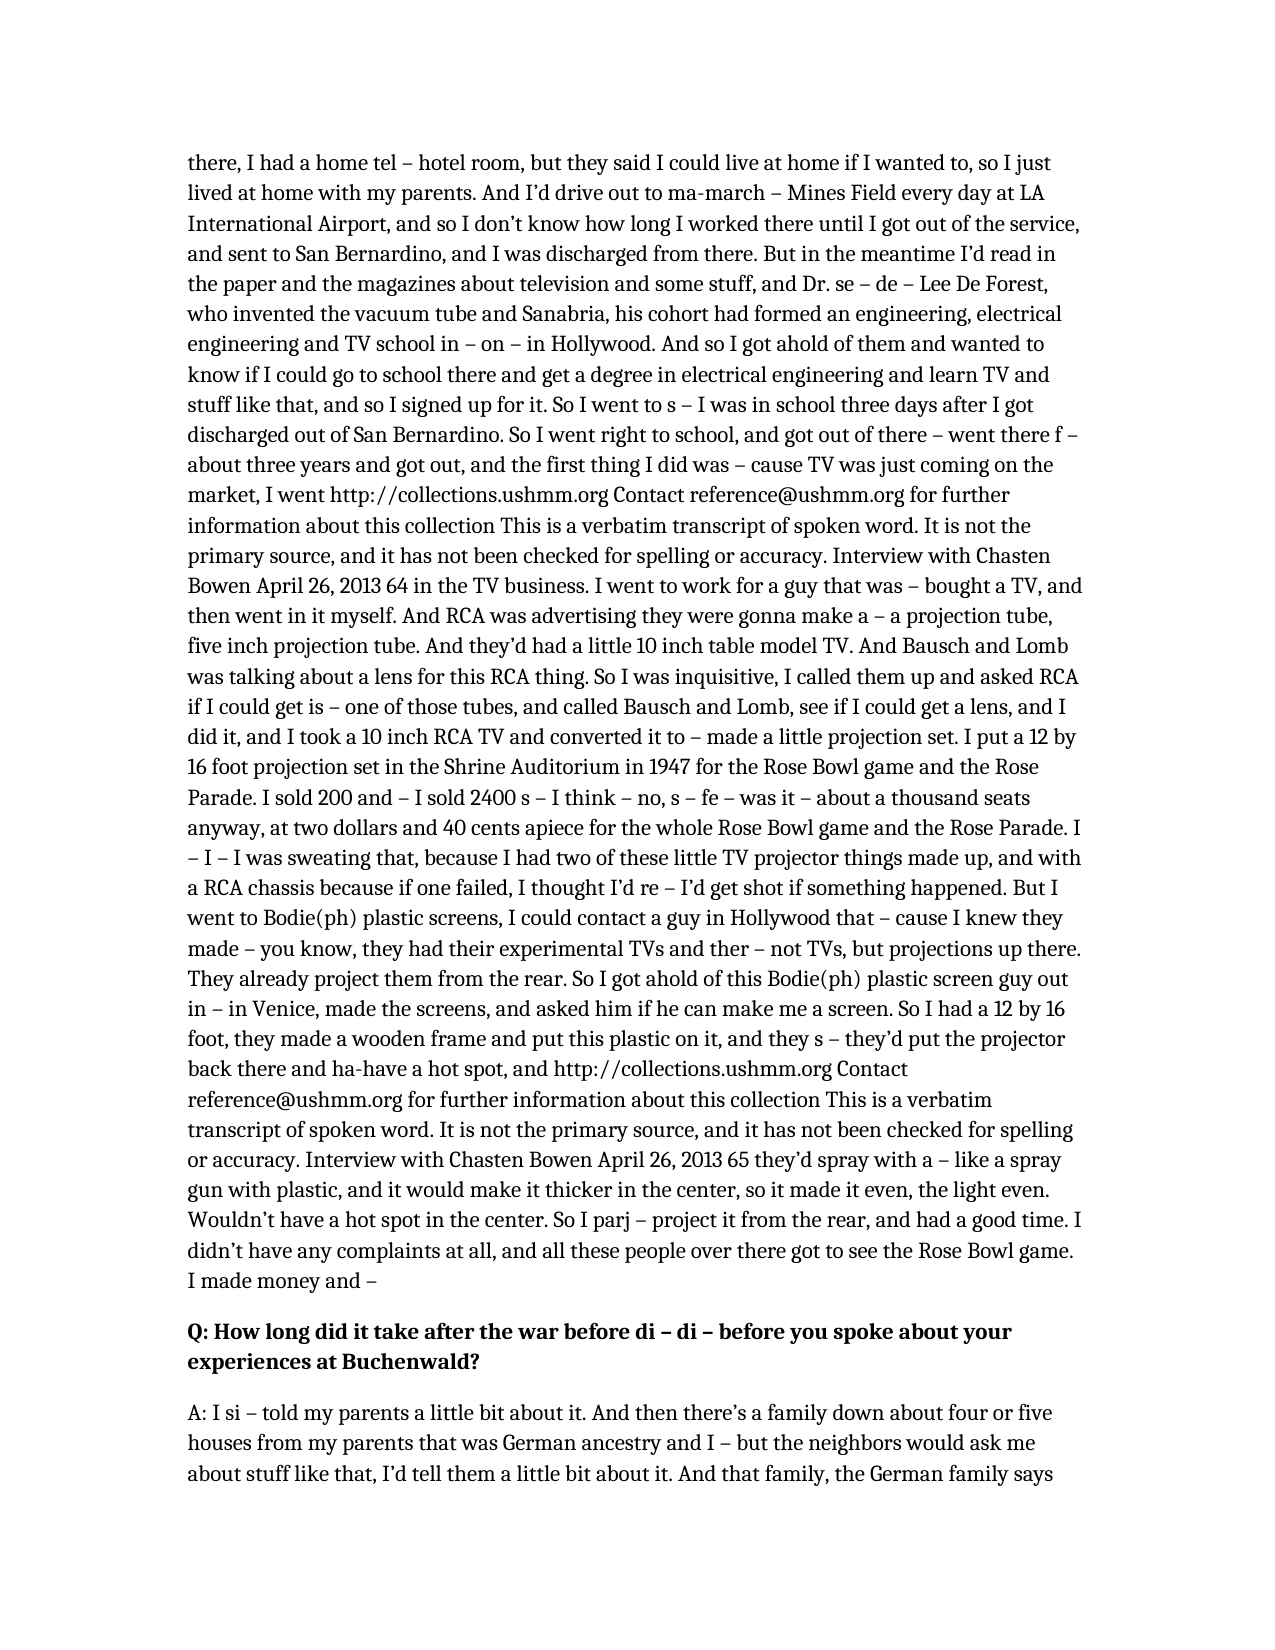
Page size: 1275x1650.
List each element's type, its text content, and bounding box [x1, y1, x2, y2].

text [187, 150, 1087, 1294]
text Q: How long did it take after the war before di – di – before you spoke about your experiences at Buchenwald? [187, 1319, 1087, 1375]
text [187, 1400, 1087, 1487]
